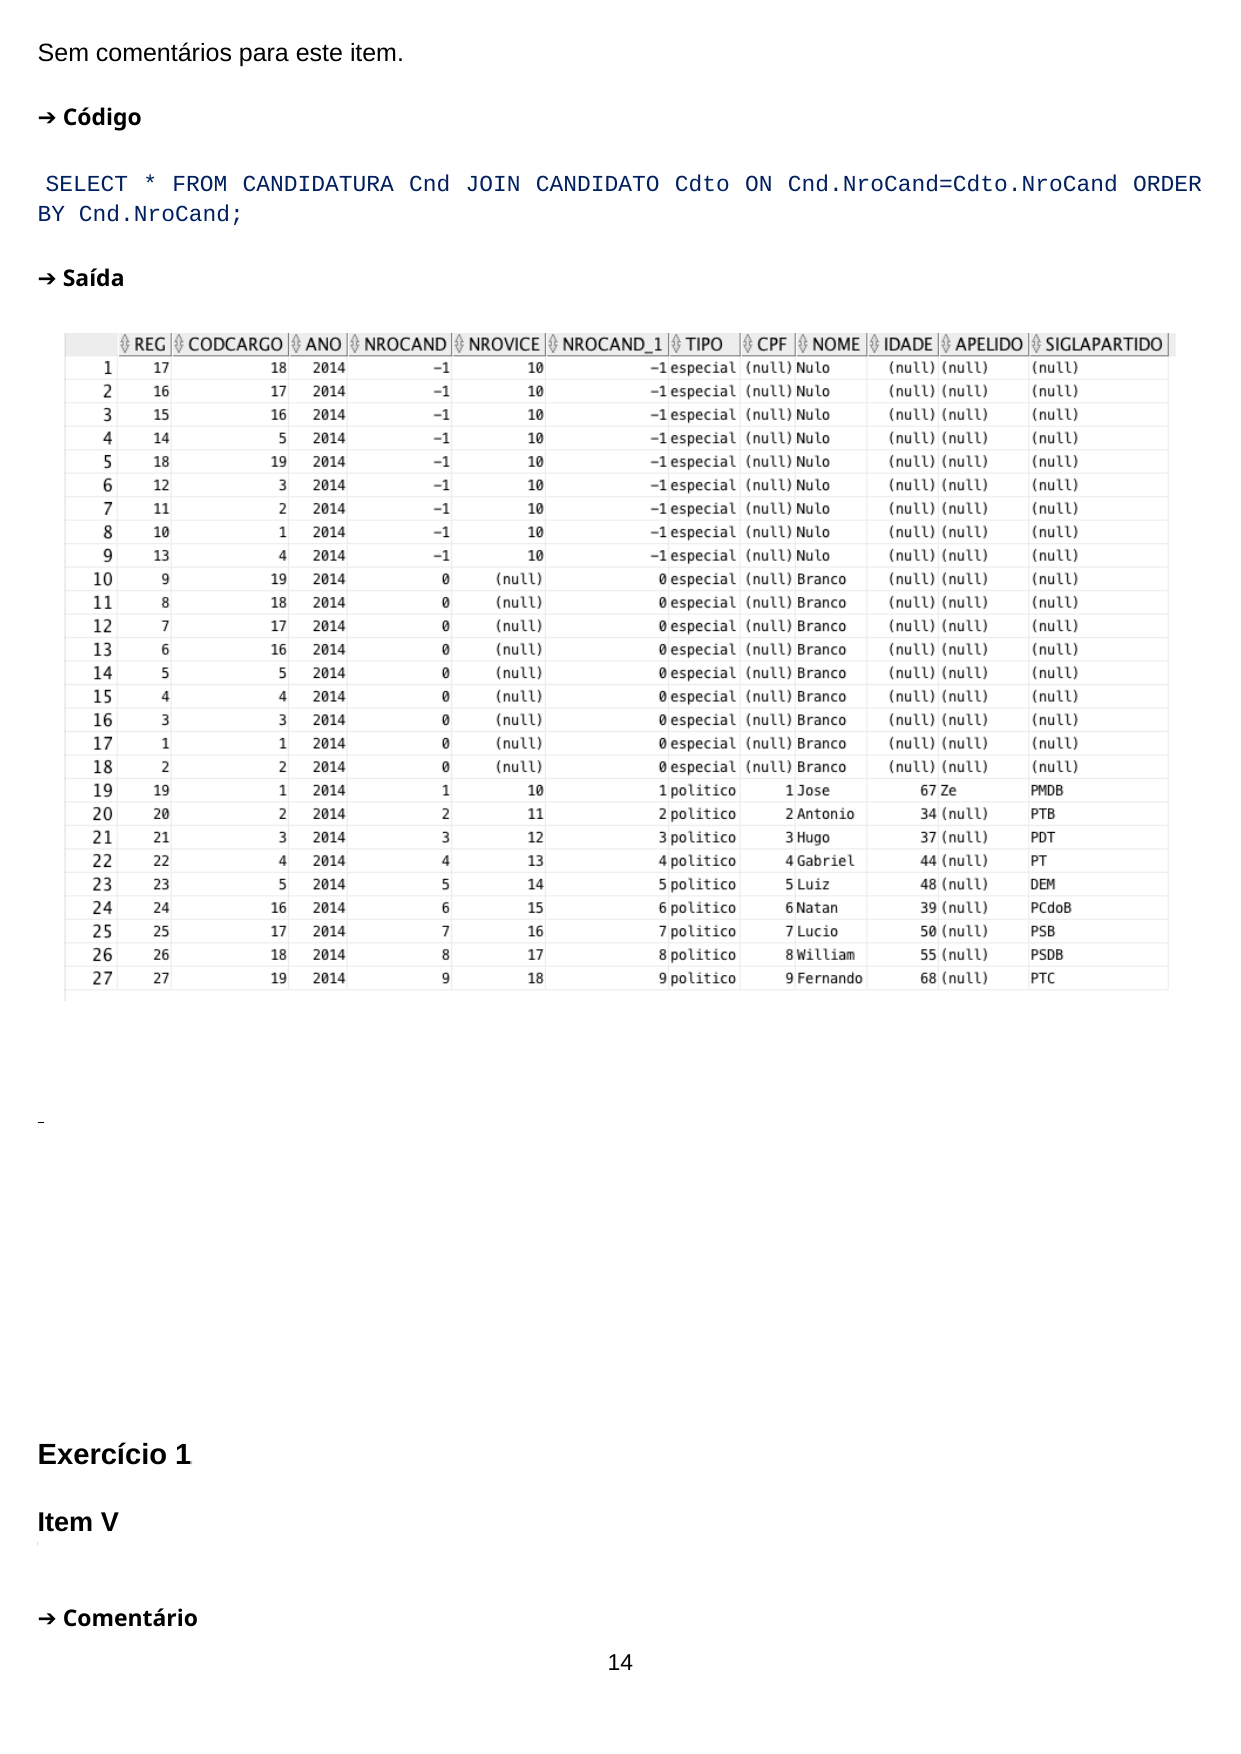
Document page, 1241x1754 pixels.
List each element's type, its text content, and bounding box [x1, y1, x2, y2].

text ➔ Saída [37, 262, 1203, 293]
text Item V [37, 1506, 1203, 1537]
text Exercício 1 [37, 1437, 1203, 1471]
picture [64, 333, 1176, 1001]
text ➔ Código [37, 101, 1203, 132]
text SELECT * FROM CANDIDATURA Cnd JOIN CANDIDATO Cdto ON Cnd.NroCand=Cdto.NroCand ORDER BY Cnd.NroCand; [37, 173, 1203, 228]
text ➔ Comentário [37, 1602, 1203, 1633]
text Sem comentários para este item. [37, 37, 1203, 66]
